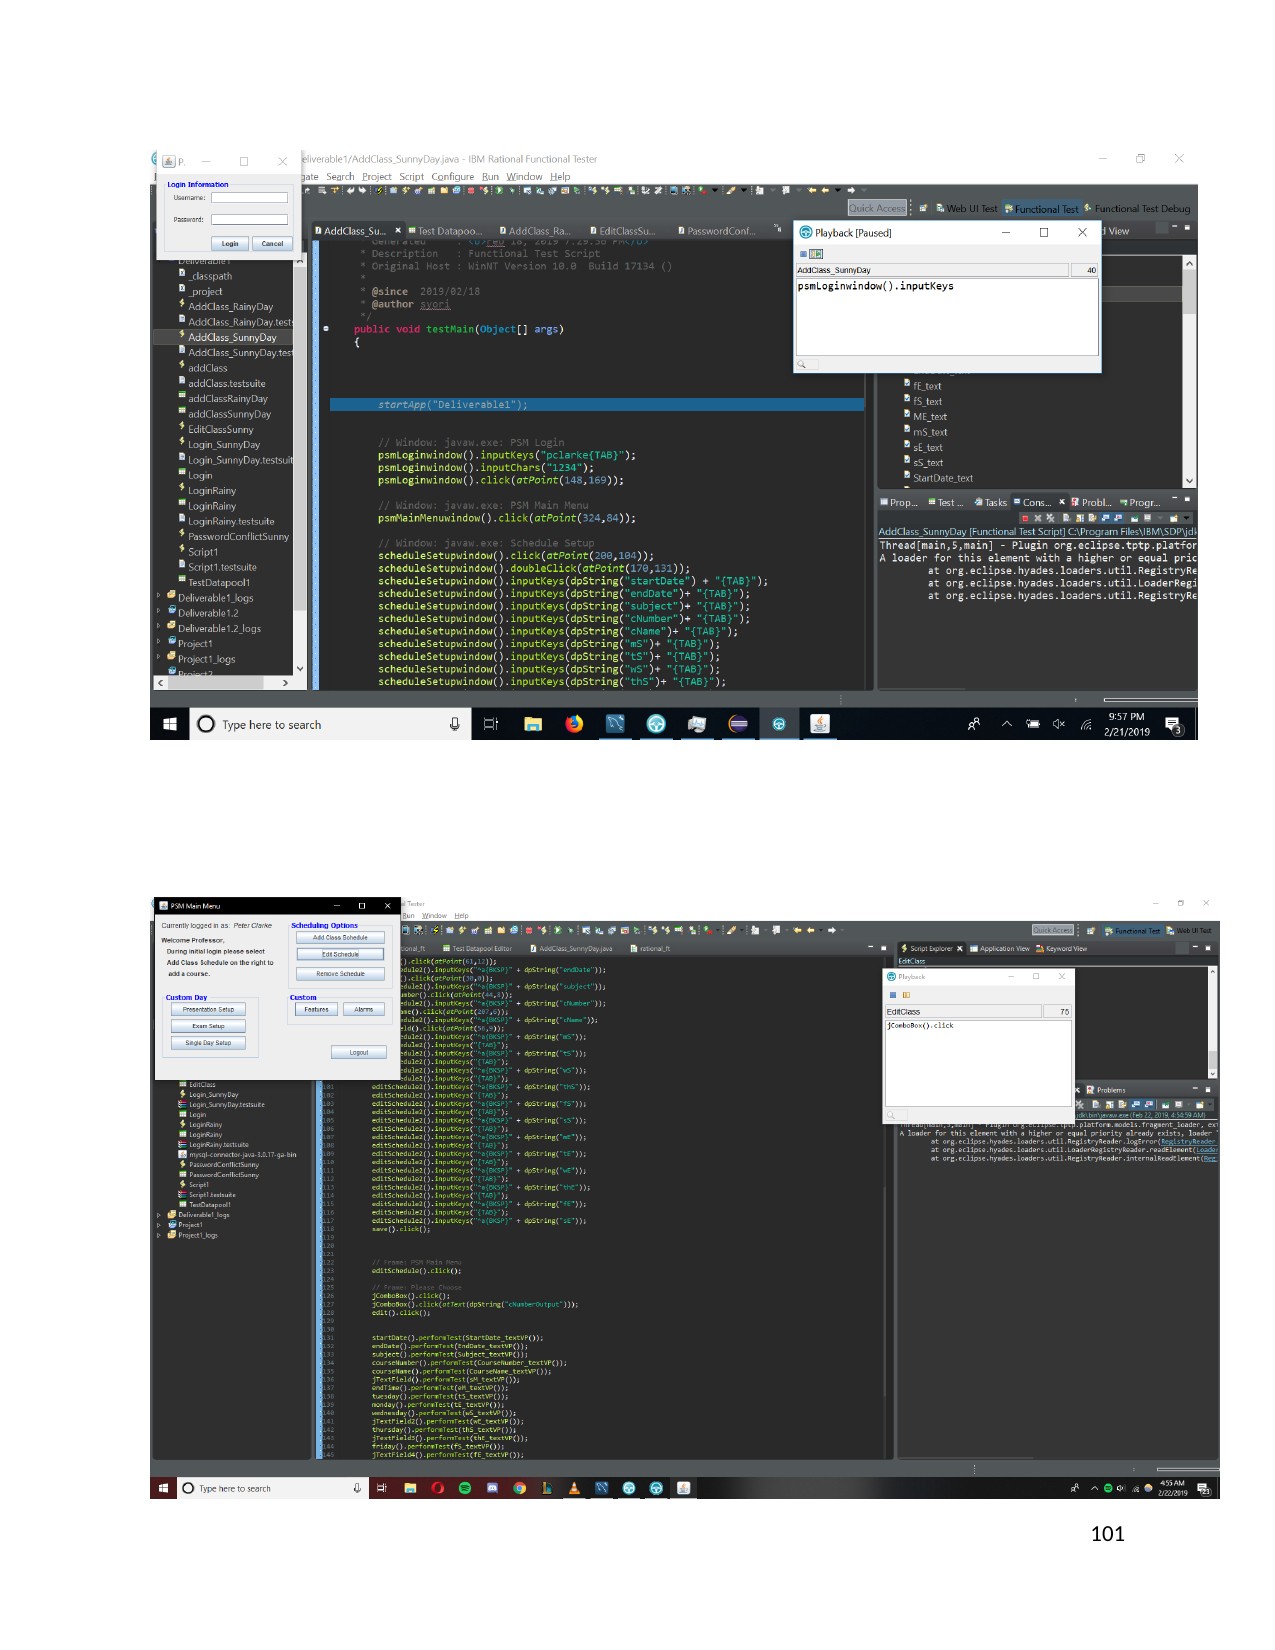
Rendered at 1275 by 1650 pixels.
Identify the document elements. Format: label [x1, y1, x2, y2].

picture [150, 897, 1220, 1499]
picture [150, 150, 1198, 740]
